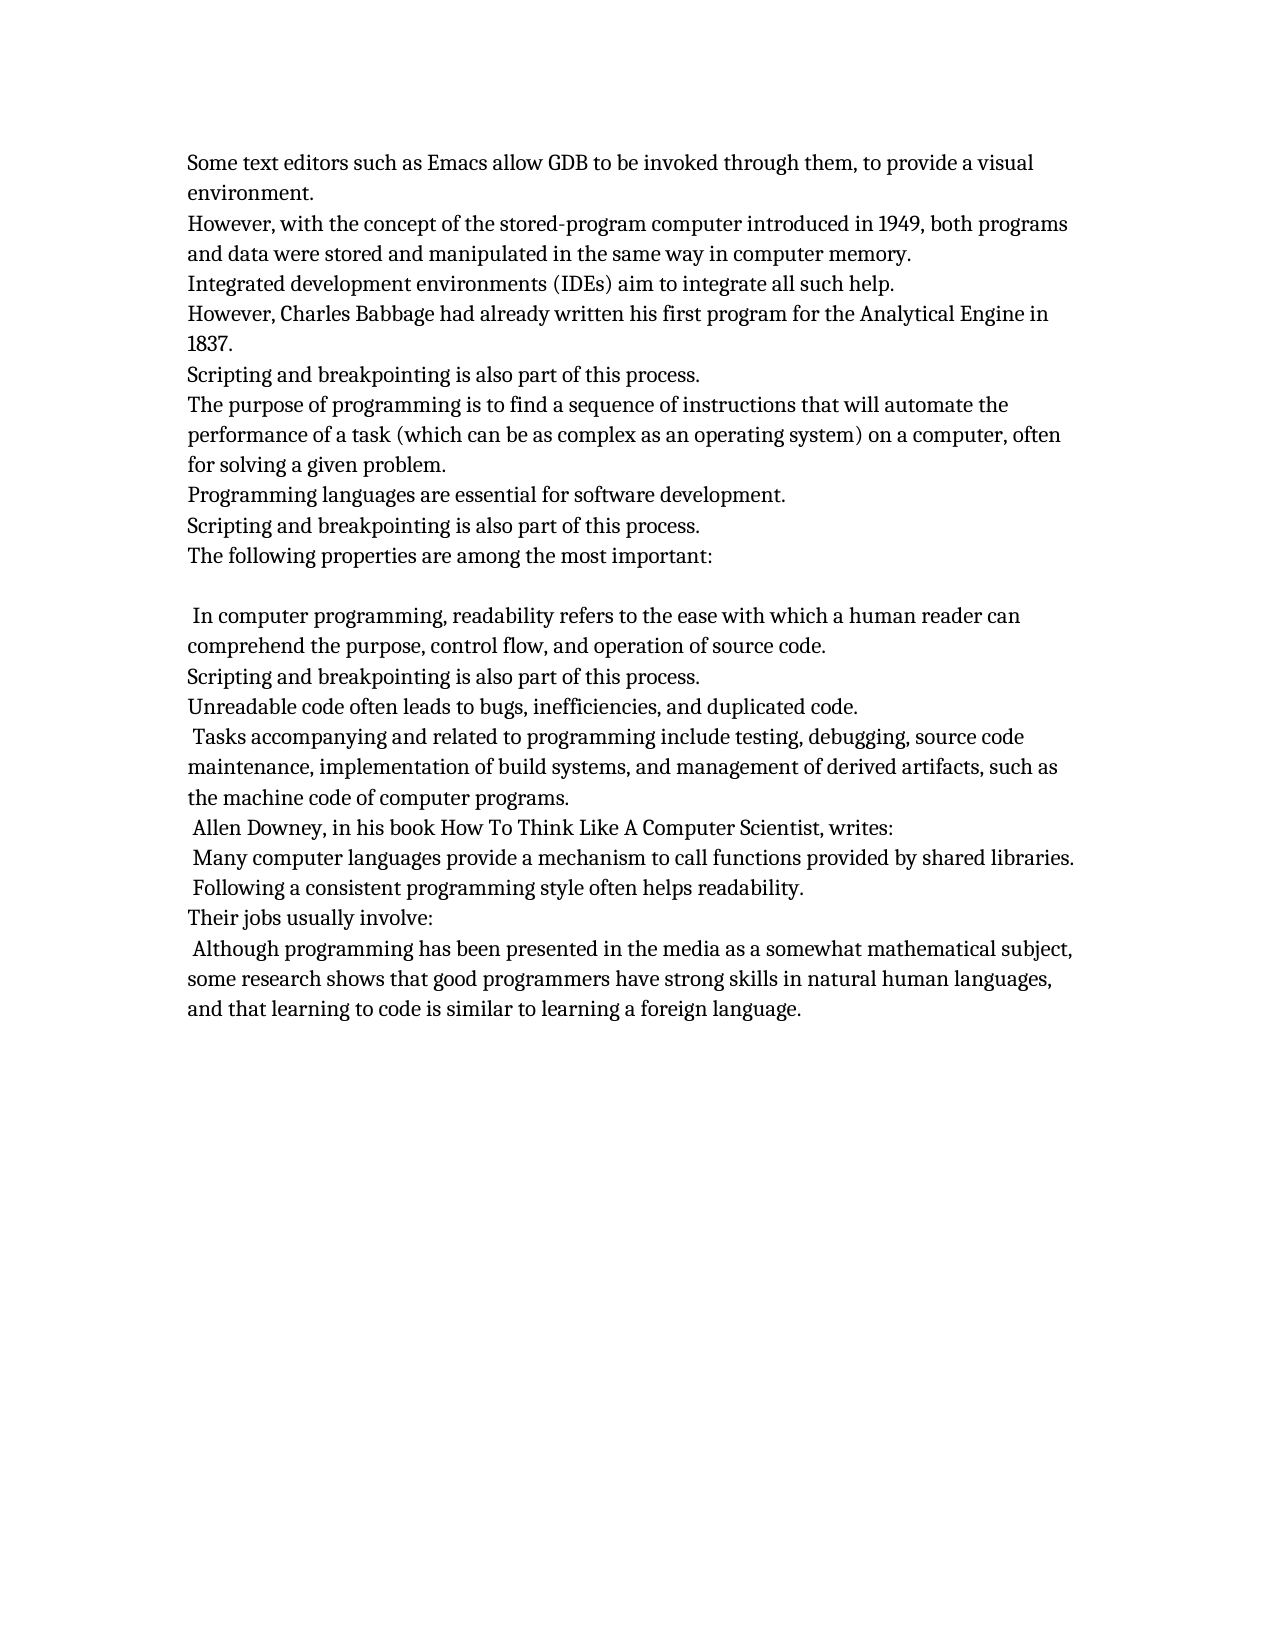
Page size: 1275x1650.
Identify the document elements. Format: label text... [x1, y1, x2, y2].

text Some text editors such as Emacs allow GDB to be invoked through them, to provide a visual environment. However, with the concept of the stored-program computer introduced in 1949, both programs and data were stored and manipulated in the same way in computer memory. Integrated development environments (IDEs) aim to integrate all such help. However, Charles Babbage had already written his first program for the Analytical Engine in 1837. Scripting and breakpointing is also part of this process. The purpose of programming is to find a sequence of instructions that will automate the performance of a task (which can be as complex as an operating system) on a computer, often for solving a given problem. Programming languages are essential for software development. Scripting and breakpointing is also part of this process. The following properties are among the most important: In computer programming, readability refers to the ease with which a human reader can comprehend the purpose, control flow, and operation of source code. Scripting and breakpointing is also part of this process. Unreadable code often leads to bugs, inefficiencies, and duplicated code. Tasks accompanying and related to programming include testing, debugging, source code maintenance, implementation of build systems, and management of derived artifacts, such as the machine code of computer programs. Allen Downey, in his book How To Think Like A Computer Scientist, writes: Many computer languages provide a mechanism to call functions provided by shared libraries. Following a consistent programming style often helps readability. Their jobs usually involve: Although programming has been presented in the media as a somewhat mathematical subject, some research shows that good programmers have strong skills in natural human languages, and that learning to code is similar to learning a foreign language. [187, 150, 1087, 1022]
